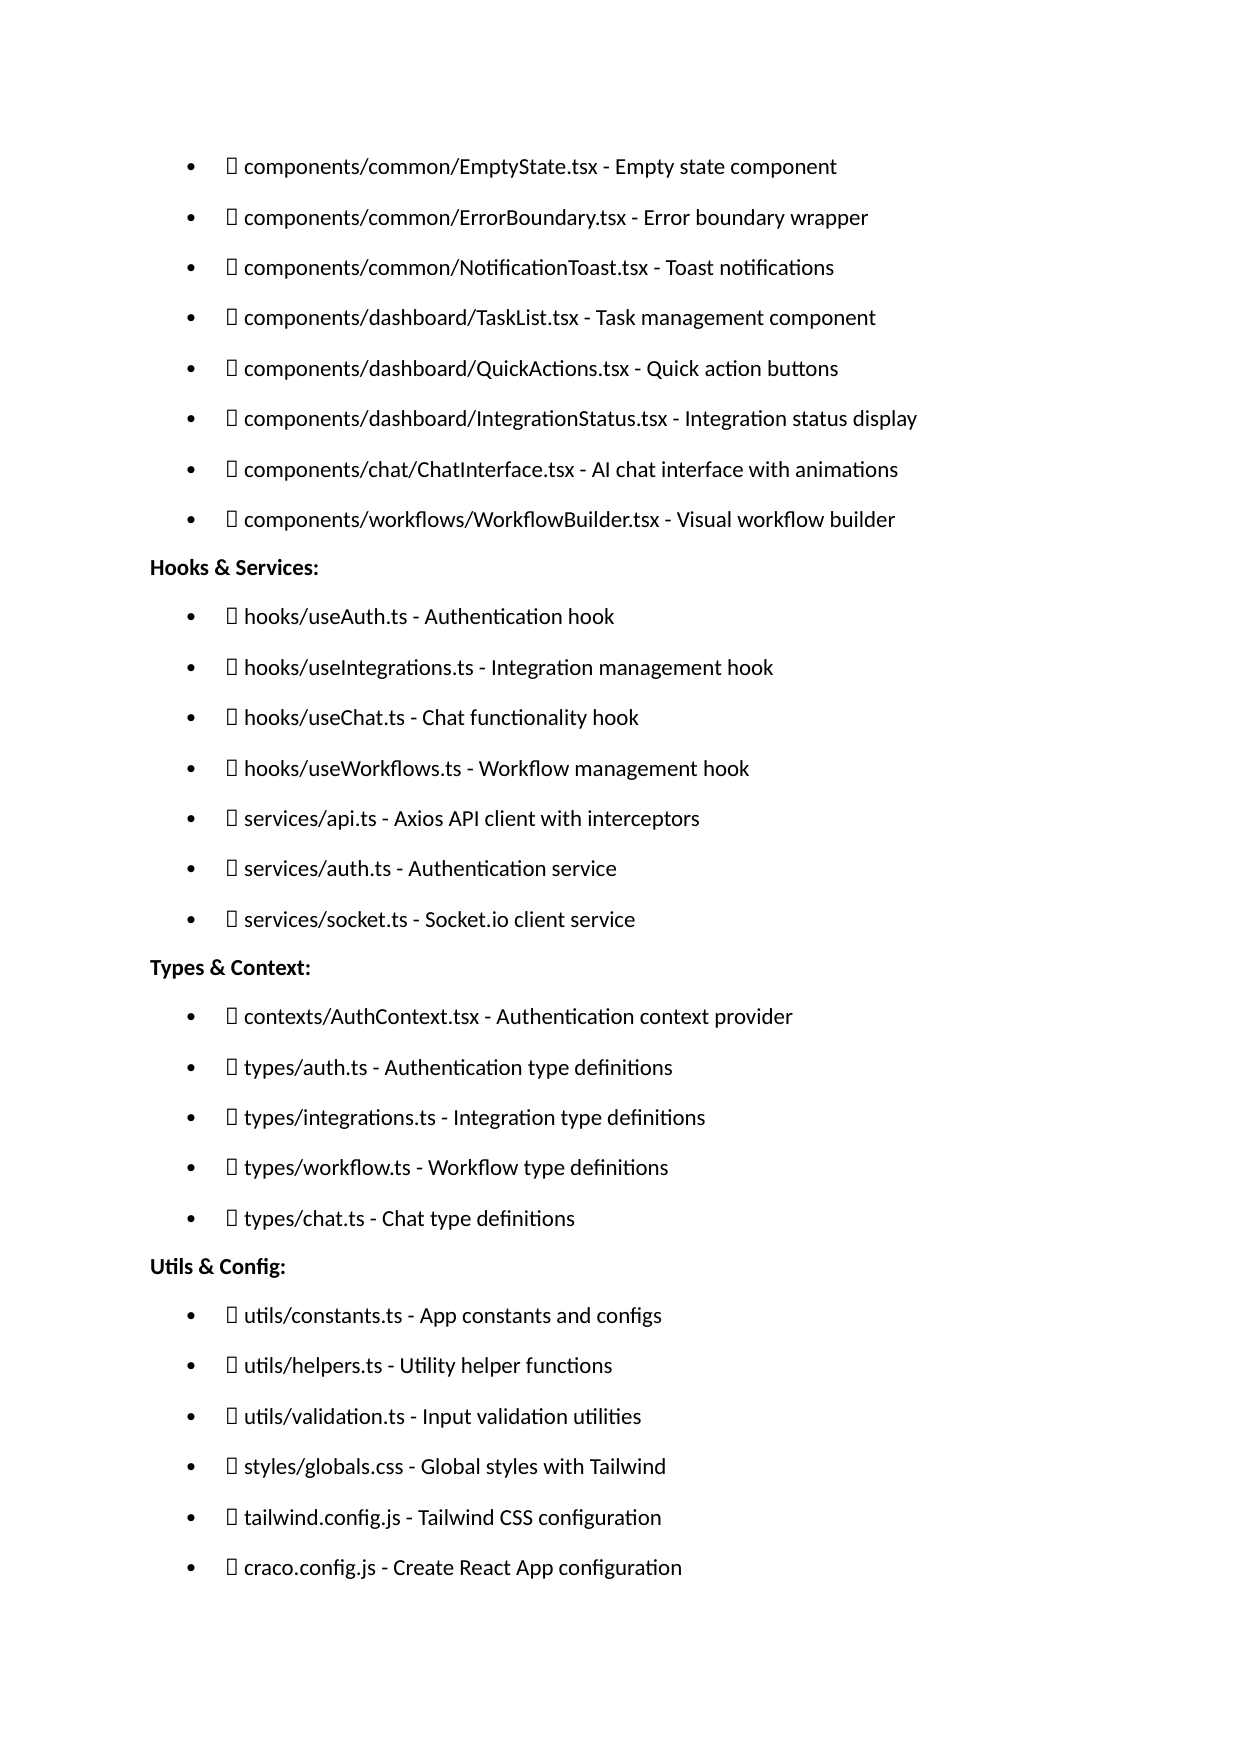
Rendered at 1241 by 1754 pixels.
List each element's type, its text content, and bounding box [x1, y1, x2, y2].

list ✅ components/common/ErrorBoundary.tsx - Error boundary wrapper [187, 200, 1090, 232]
list ✅ utils/validation.ts - Input validation utilities [187, 1400, 1090, 1431]
list ✅ components/dashboard/IntegrationStatus.tsx - Integration status display [187, 402, 1090, 433]
list ✅ utils/constants.ts - App constants and configs [187, 1299, 1090, 1330]
list ✅ contexts/AuthContext.tsx - Authentication context provider [187, 1000, 1090, 1031]
text Types & Context: [150, 953, 1090, 981]
list ✅ types/workflow.ts - Workflow type definitions [187, 1151, 1090, 1182]
list ✅ hooks/useWorkflows.ts - Workflow management hook [187, 751, 1090, 783]
list ✅ components/workflows/WorkflowBuilder.tsx - Visual workflow builder [187, 503, 1090, 534]
list ✅ utils/helpers.ts - Utility helper functions [187, 1349, 1090, 1381]
text Utils & Config: [150, 1252, 1090, 1280]
list ✅ hooks/useChat.ts - Chat functionality hook [187, 701, 1090, 732]
list ✅ hooks/useIntegrations.ts - Integration management hook [187, 651, 1090, 682]
list ✅ types/chat.ts - Chat type definitions [187, 1202, 1090, 1233]
list ✅ tailwind.config.js - Tailwind CSS configuration [187, 1501, 1090, 1532]
list ✅ types/integrations.ts - Integration type definitions [187, 1101, 1090, 1132]
list ✅ components/dashboard/QuickActions.tsx - Quick action buttons [187, 352, 1090, 383]
list ✅ hooks/useAuth.ts - Authentication hook [187, 600, 1090, 631]
list ✅ craco.config.js - Create React App configuration [187, 1551, 1090, 1582]
list ✅ services/auth.ts - Authentication service [187, 852, 1090, 883]
text Hooks & Services: [150, 553, 1090, 581]
list ✅ services/api.ts - Axios API client with interceptors [187, 802, 1090, 833]
list ✅ services/socket.ts - Socket.io client service [187, 903, 1090, 934]
list ✅ components/chat/ChatInterface.tsx - AI chat interface with animations [187, 452, 1090, 484]
list ✅ components/dashboard/TaskList.tsx - Task management component [187, 301, 1090, 332]
list ✅ components/common/NotificationToast.tsx - Toast notifications [187, 251, 1090, 282]
list ✅ components/common/EmptyState.tsx - Empty state component [187, 150, 1090, 181]
list ✅ types/auth.ts - Authentication type definitions [187, 1050, 1090, 1082]
list ✅ styles/globals.css - Global styles with Tailwind [187, 1450, 1090, 1481]
